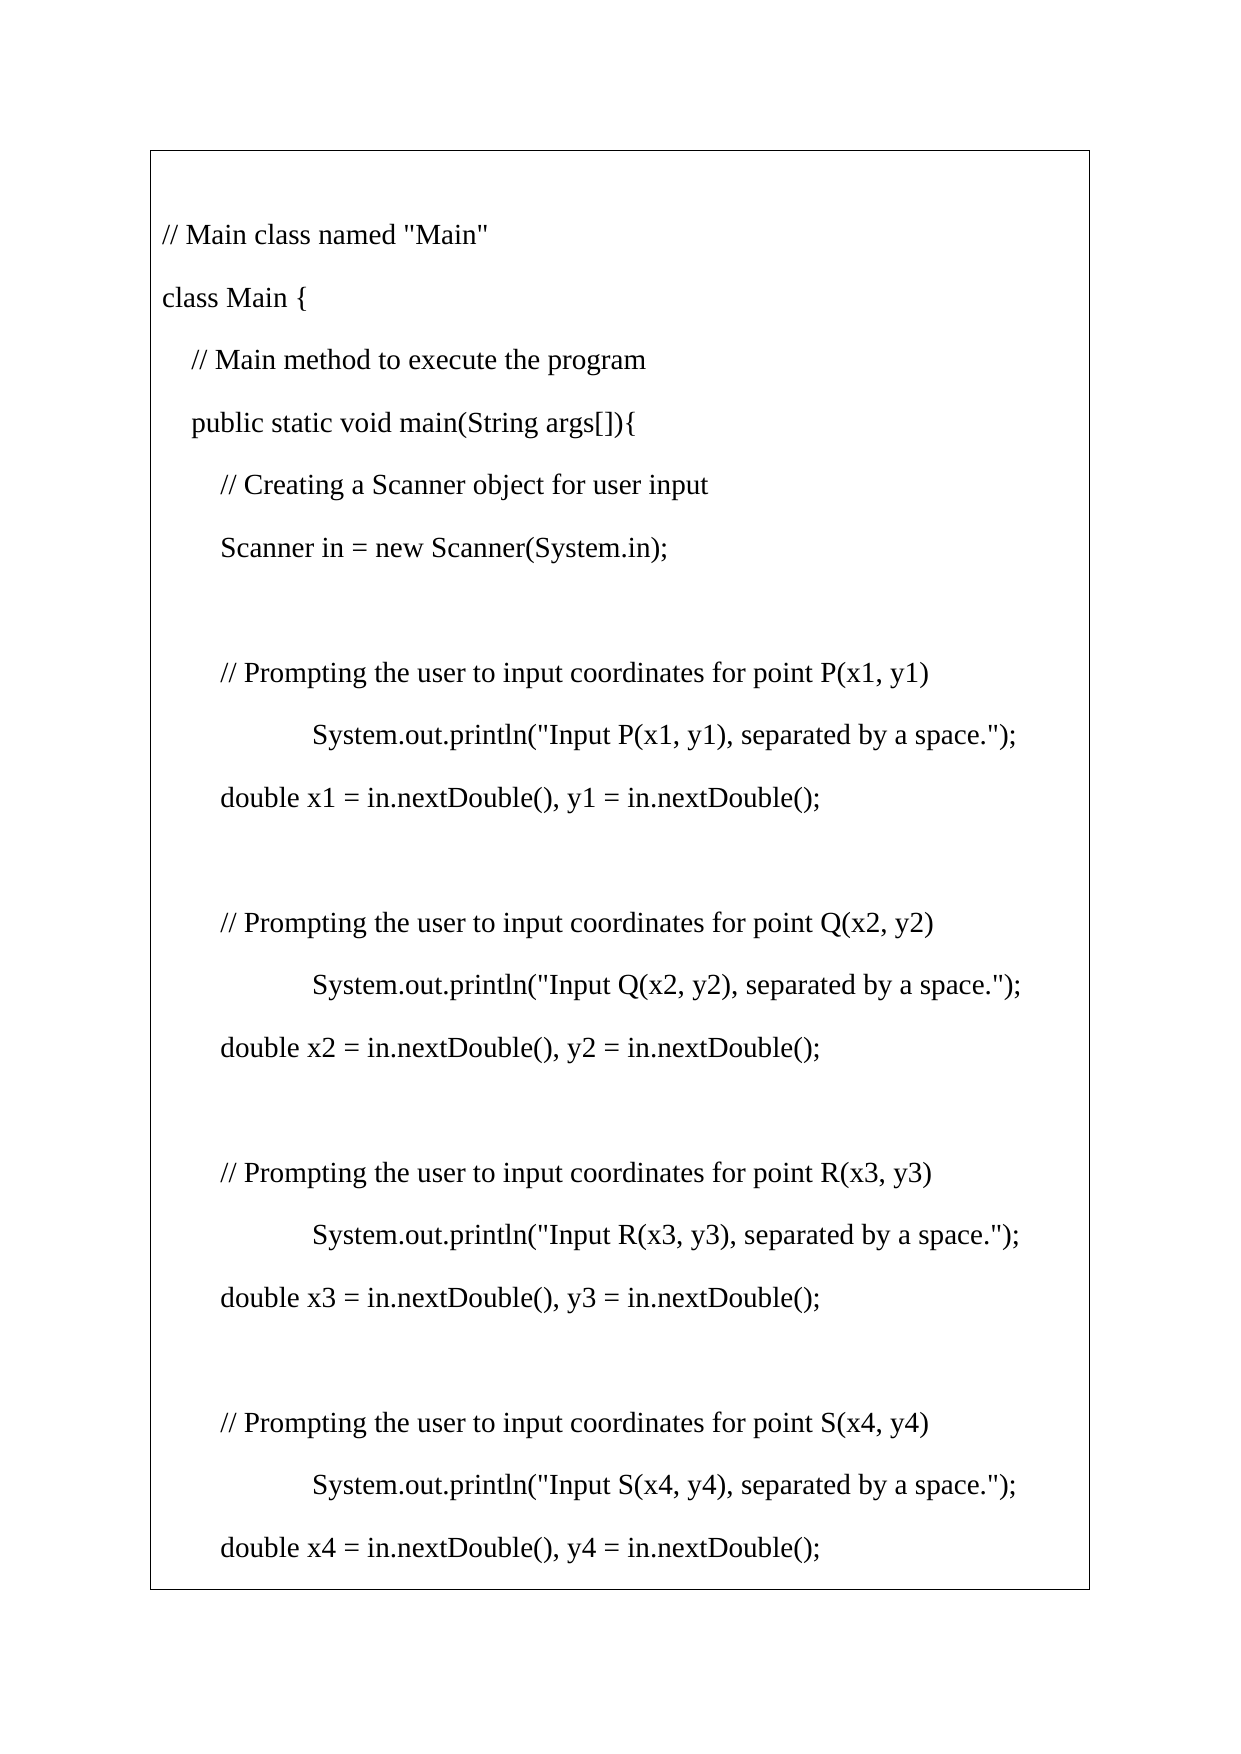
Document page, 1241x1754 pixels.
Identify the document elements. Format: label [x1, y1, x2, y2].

table_header [151, 151, 1089, 1588]
